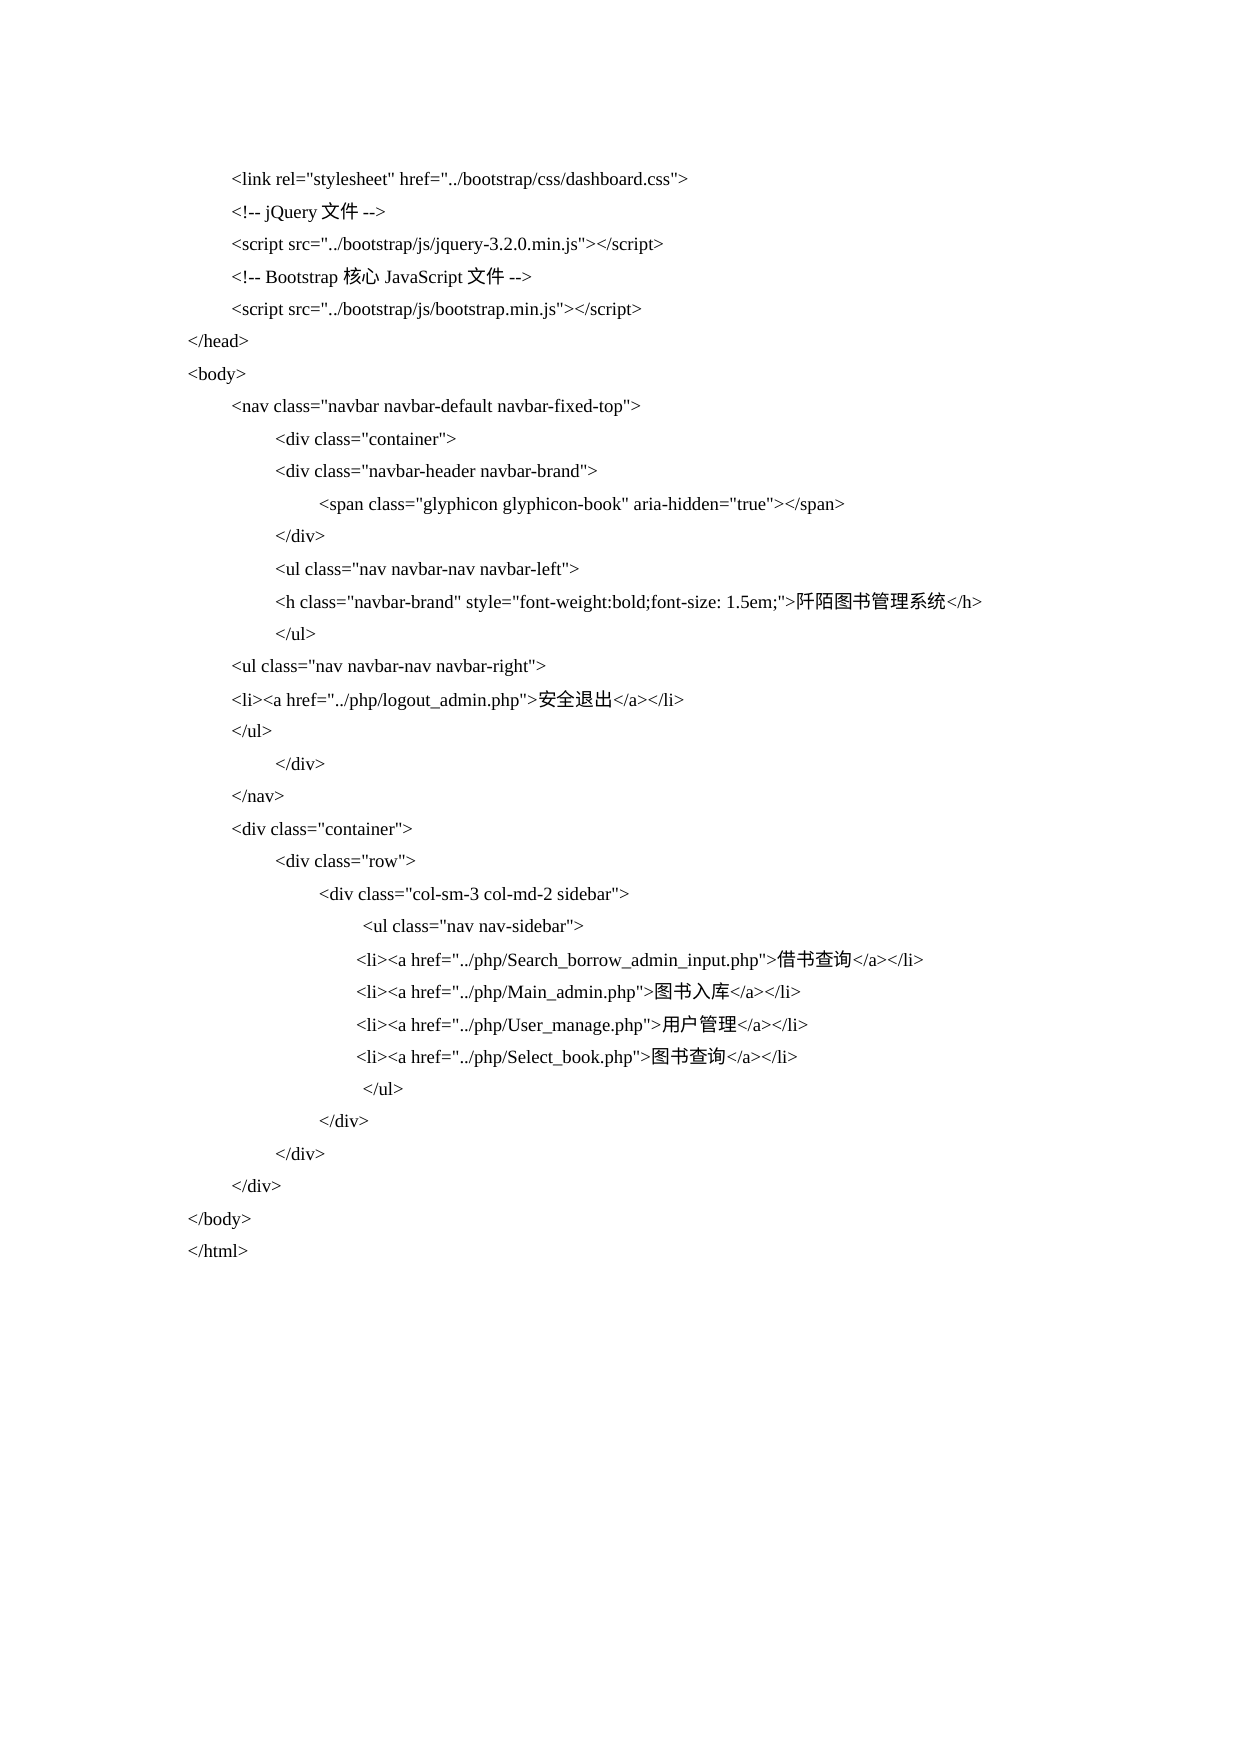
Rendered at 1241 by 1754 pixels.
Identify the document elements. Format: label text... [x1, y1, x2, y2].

text <li><a href="../php/Search_borrow_admin_input.php">借书查询</a></li> [187, 942, 1053, 974]
text </ul> [187, 617, 1053, 649]
text </head> [187, 324, 1053, 357]
text <script src="../bootstrap/js/bootstrap.min.js"></script> [187, 292, 1053, 324]
text </html> [187, 1234, 1053, 1267]
text </div> [187, 1169, 1053, 1202]
text </div> [231, 1137, 1053, 1169]
text </ul> [187, 1072, 1053, 1104]
text <li><a href="../php/User_manage.php">用户管理</a></li> [187, 1007, 1053, 1039]
text <ul class="nav navbar-nav navbar-right"> [187, 649, 1053, 682]
text <div class="container"> [187, 812, 1053, 844]
text </body> [187, 1202, 1053, 1234]
text <ul class="nav navbar-nav navbar-left"> [187, 552, 1053, 584]
text <div class="col-sm-3 col-md-2 sidebar"> [187, 877, 1053, 909]
text </div> [187, 519, 1053, 552]
text </div> [187, 747, 1053, 779]
text <body> [187, 357, 1053, 389]
text <ul class="nav nav-sidebar"> [187, 909, 1053, 942]
text <!-- Bootstrap 核心 JavaScript 文件 --> [187, 259, 1053, 292]
text <nav class="navbar navbar-default navbar-fixed-top"> [187, 389, 1053, 422]
text <script src="../bootstrap/js/jquery-3.2.0.min.js"></script> [187, 227, 1053, 259]
text <span class="glyphicon glyphicon-book" aria-hidden="true"></span> [187, 487, 1053, 519]
text </div> [187, 1104, 1053, 1137]
text <!-- jQuery文件 --> [187, 194, 1053, 227]
text <h class="navbar-brand" style="font-weight:bold;font-size: 1.5em;">阡陌图书管理系统</h> [187, 584, 1053, 617]
text <div class="row"> [187, 844, 1053, 877]
text <div class="navbar-header navbar-brand"> [187, 454, 1053, 487]
text <li><a href="../php/Select_book.php">图书查询</a></li> [187, 1039, 1053, 1072]
text <li><a href="../php/logout_admin.php">安全退出</a></li> [187, 682, 1053, 714]
text </nav> [187, 779, 1053, 812]
text <link rel="stylesheet" href="../bootstrap/css/dashboard.css"> [187, 162, 1053, 194]
text </ul> [187, 714, 1053, 747]
text <div class="container"> [187, 422, 1053, 454]
text <li><a href="../php/Main_admin.php">图书入库</a></li> [187, 974, 1053, 1007]
